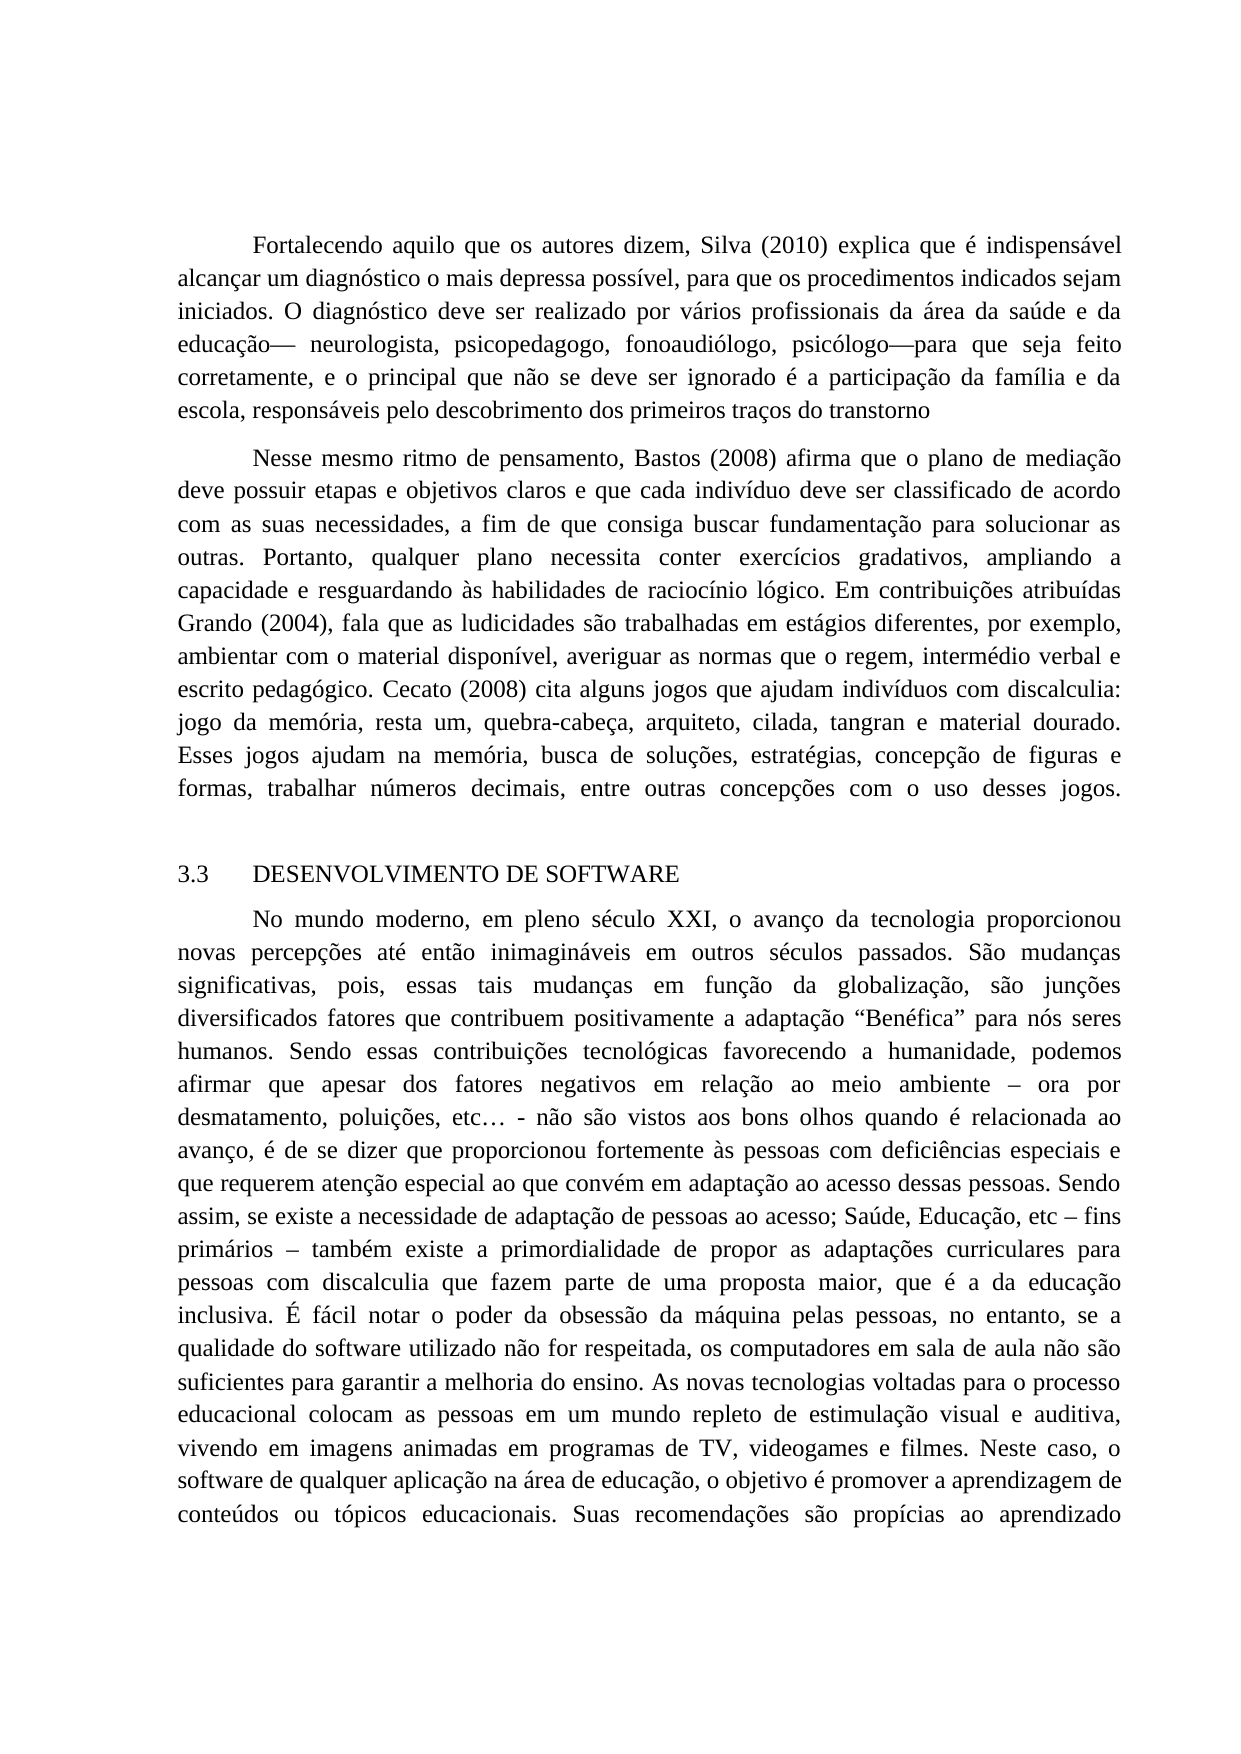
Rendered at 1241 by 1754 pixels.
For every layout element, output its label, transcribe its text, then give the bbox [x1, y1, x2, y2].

text Fortalecendo aquilo que os autores dizem, Silva (2010) explica que é indispensável alcançar um diagnóstico o mais depressa possível, para que os procedimentos indicados sejam iniciados. O diagnóstico deve ser realizado por vários profissionais da área da saúde e da educação— neurologista, psicopedagogo, fonoaudiólogo, psicólogo—para que seja feito corretamente, e o principal que não se deve ser ignorado é a participação da família e da escola, responsáveis pelo descobrimento dos primeiros traços do transtorno [177, 230, 1122, 424]
subtitle 3.3 DESENVOLVIMENTO DE SOFTWARE [177, 859, 1122, 887]
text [177, 904, 1122, 1527]
text Nesse mesmo ritmo de pensamento, Bastos (2008) afirma que o plano de mediação deve possuir etapas e objetivos claros e que cada indivíduo deve ser classificado de acordo com as suas necessidades, a fim de que consiga buscar fundamentação para solucionar as outras. Portanto, qualquer plano necessita conter exercícios gradativos, ampliando a capacidade e resguardando às habilidades de raciocínio lógico. Em contribuições atribuídas Grando (2004), fala que as ludicidades são trabalhadas em estágios diferentes, por exemplo, ambientar com o material disponível, averiguar as normas que o regem, intermédio verbal e escrito pedagógico. Cecato (2008) cita alguns jogos que ajudam indivíduos com discalculia: jogo da memória, resta um, quebra-cabeça, arquiteto, cilada, tangran e material dourado. Esses jogos ajudam na memória, busca de soluções, estratégias, concepção de figuras e formas, trabalhar números decimais, entre outras concepções com o uso desses jogos. [177, 443, 1122, 834]
